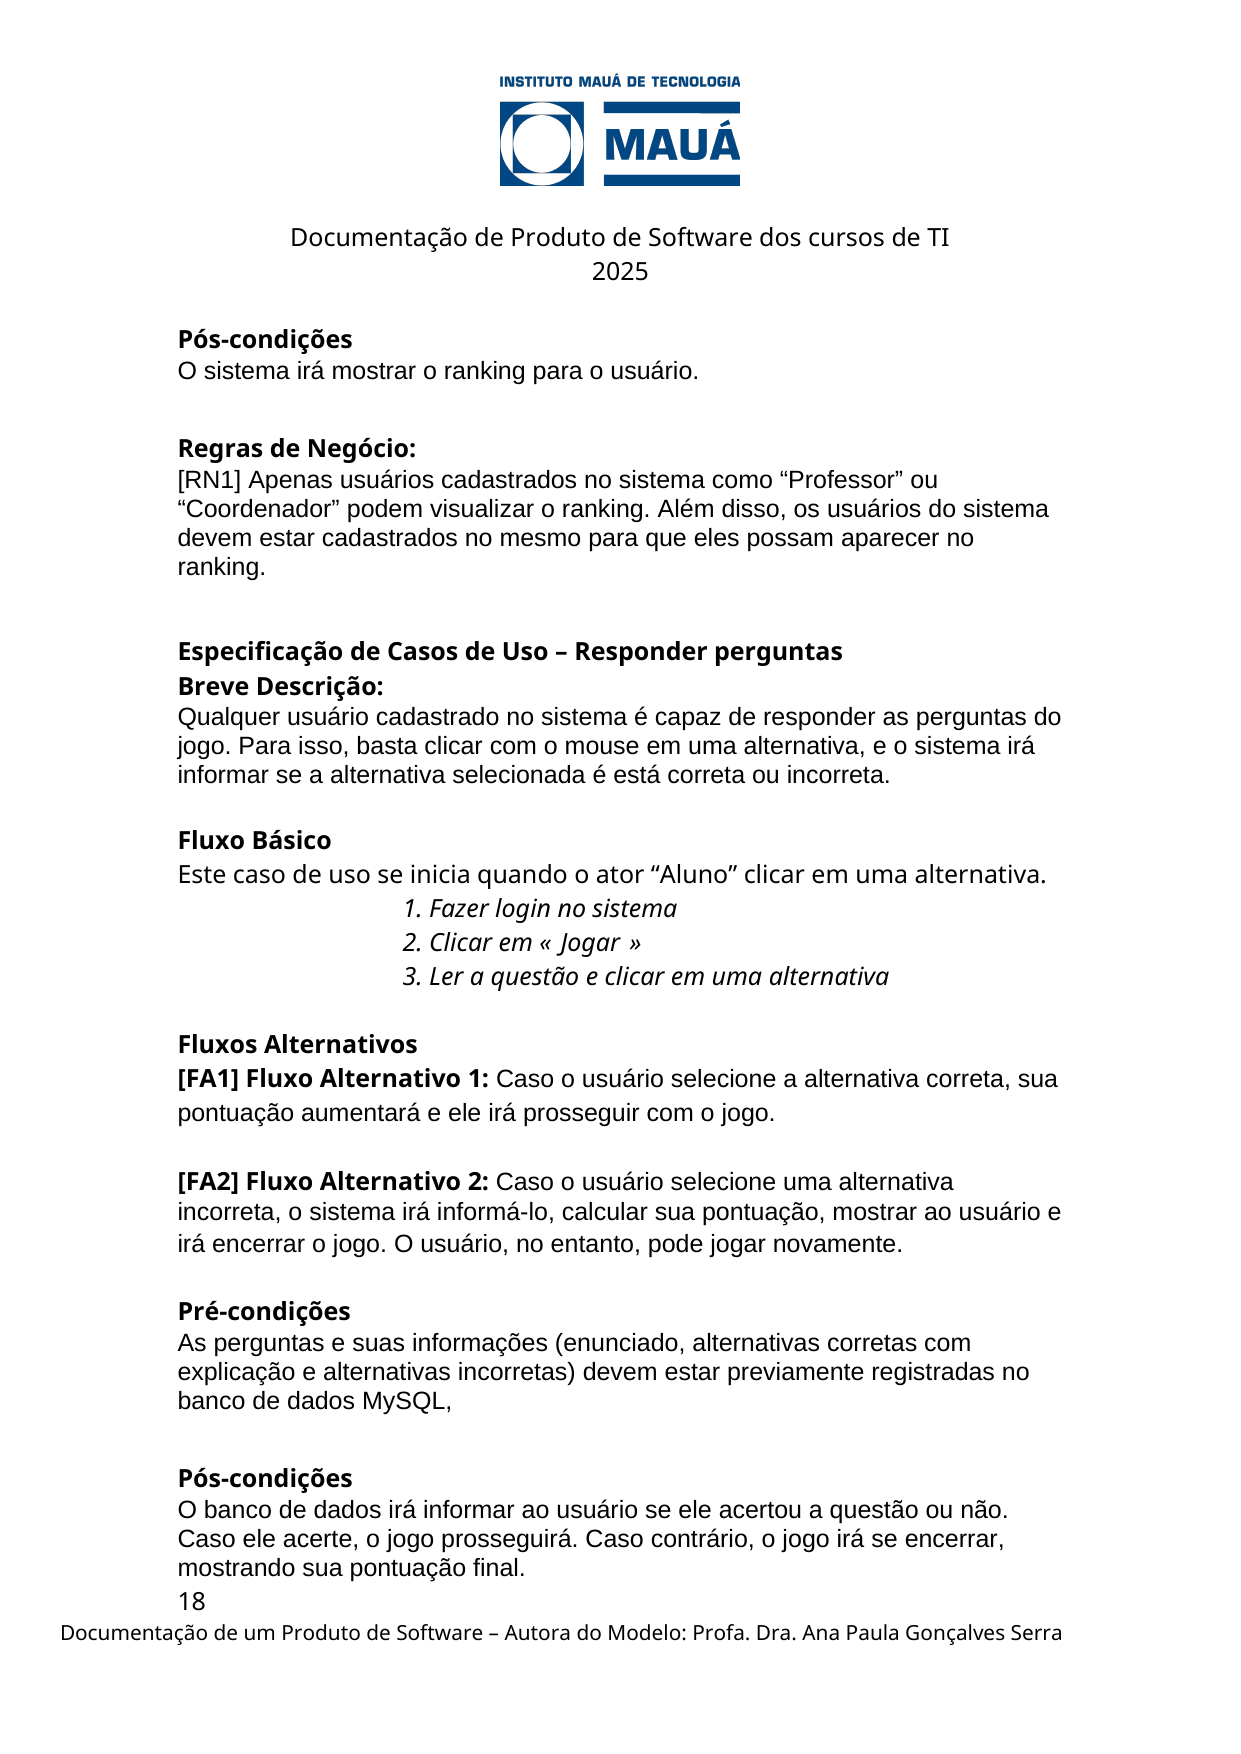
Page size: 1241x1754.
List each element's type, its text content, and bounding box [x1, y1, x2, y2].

text 3. Ler a questão e clicar em uma alternativa [402, 959, 1063, 993]
text Fluxo Básico [177, 822, 1063, 857]
text Pós-condições [177, 322, 1063, 356]
picture [500, 73, 740, 186]
text Breve Descrição: [177, 668, 1063, 702]
text [FA1] Fluxo Alternativo 1: Caso o usuário selecione a alternativa correta, sua pontuação aumentará e ele irá prosseguir com o jogo. [177, 1061, 1063, 1129]
text Qualquer usuário cadastrado no sistema é capaz de responder as perguntas do jogo. Para isso, basta clicar com o mouse em uma alternativa, e o sistema irá informar se a alternativa selecionada é está correta ou incorreta. [177, 702, 1063, 788]
text 2. Clicar em « Jogar » [402, 925, 1063, 959]
text Pré-condições [177, 1294, 1063, 1328]
text [RN1] Apenas usuários cadastrados no sistema como “Professor” ou “Coordenador” podem visualizar o ranking. Além disso, os usuários do sistema devem estar cadastrados no mesmo para que eles possam aparecer no ranking. [177, 465, 1063, 580]
text 1. Fazer login no sistema [402, 891, 1063, 925]
text O banco de dados irá informar ao usuário se ele acertou a questão ou não. Caso ele acerte, o jogo prosseguirá. Caso contrário, o jogo irá se encerrar, mostrando sua pontuação final. [177, 1495, 1063, 1581]
text [FA2] Fluxo Alternativo 2: Caso o usuário selecione uma alternativa incorreta, o sistema irá informá-lo, calcular sua pontuação, mostrar ao usuário e irá encerrar o jogo. O usuário, no entanto, pode jogar novamente. [177, 1163, 1063, 1260]
text Fluxos Alternativos [177, 1027, 1063, 1061]
text Pós-condições [177, 1461, 1063, 1495]
text Este caso de uso se inicia quando o ator “Aluno” clicar em uma alternativa. [177, 857, 1063, 891]
text O sistema irá mostrar o ranking para o usuário. [177, 356, 1063, 384]
text Regras de Negócio: [177, 431, 1063, 465]
text As perguntas e suas informações (enunciado, alternativas corretas com explicação e alternativas incorretas) devem estar previamente registradas no banco de dados MySQL, [177, 1328, 1063, 1414]
text Especificação de Casos de Uso – Responder perguntas [177, 634, 1063, 668]
